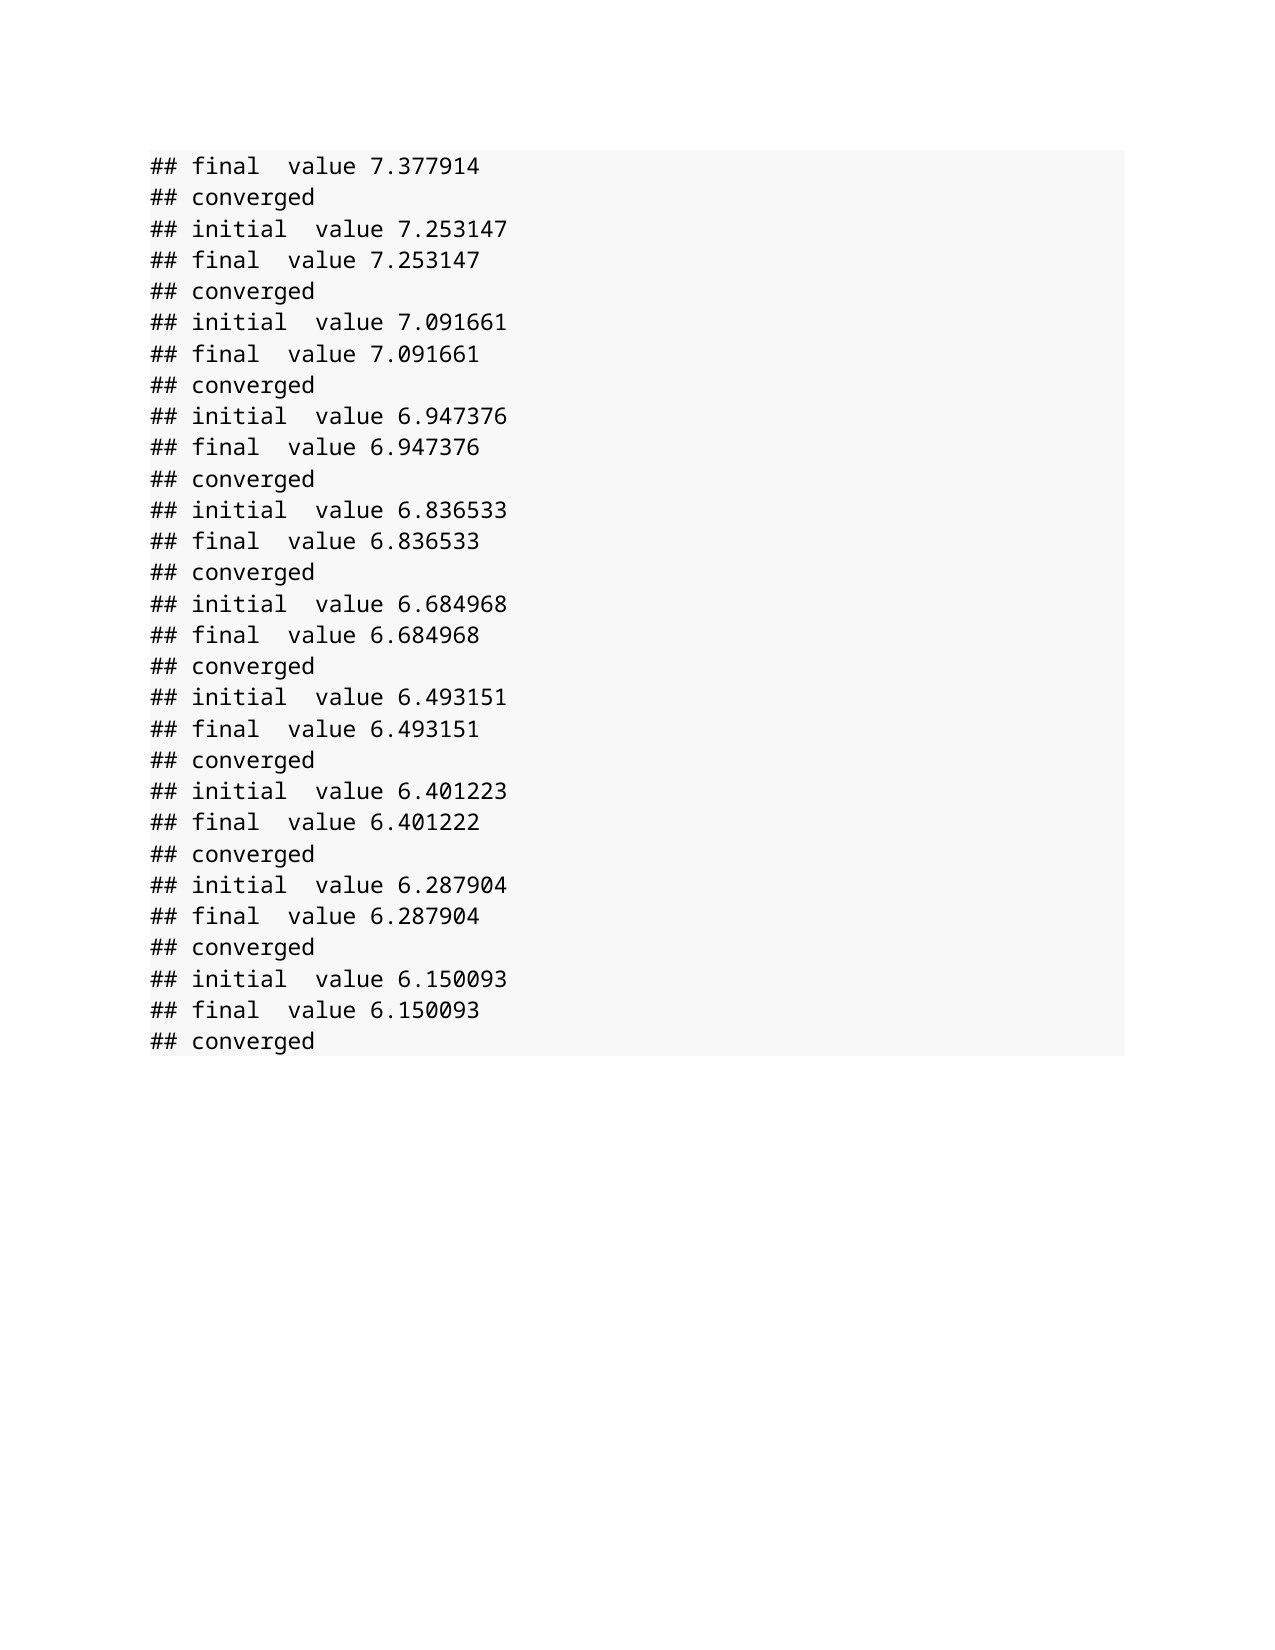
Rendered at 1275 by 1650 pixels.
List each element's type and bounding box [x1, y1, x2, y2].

text [150, 150, 1125, 1056]
